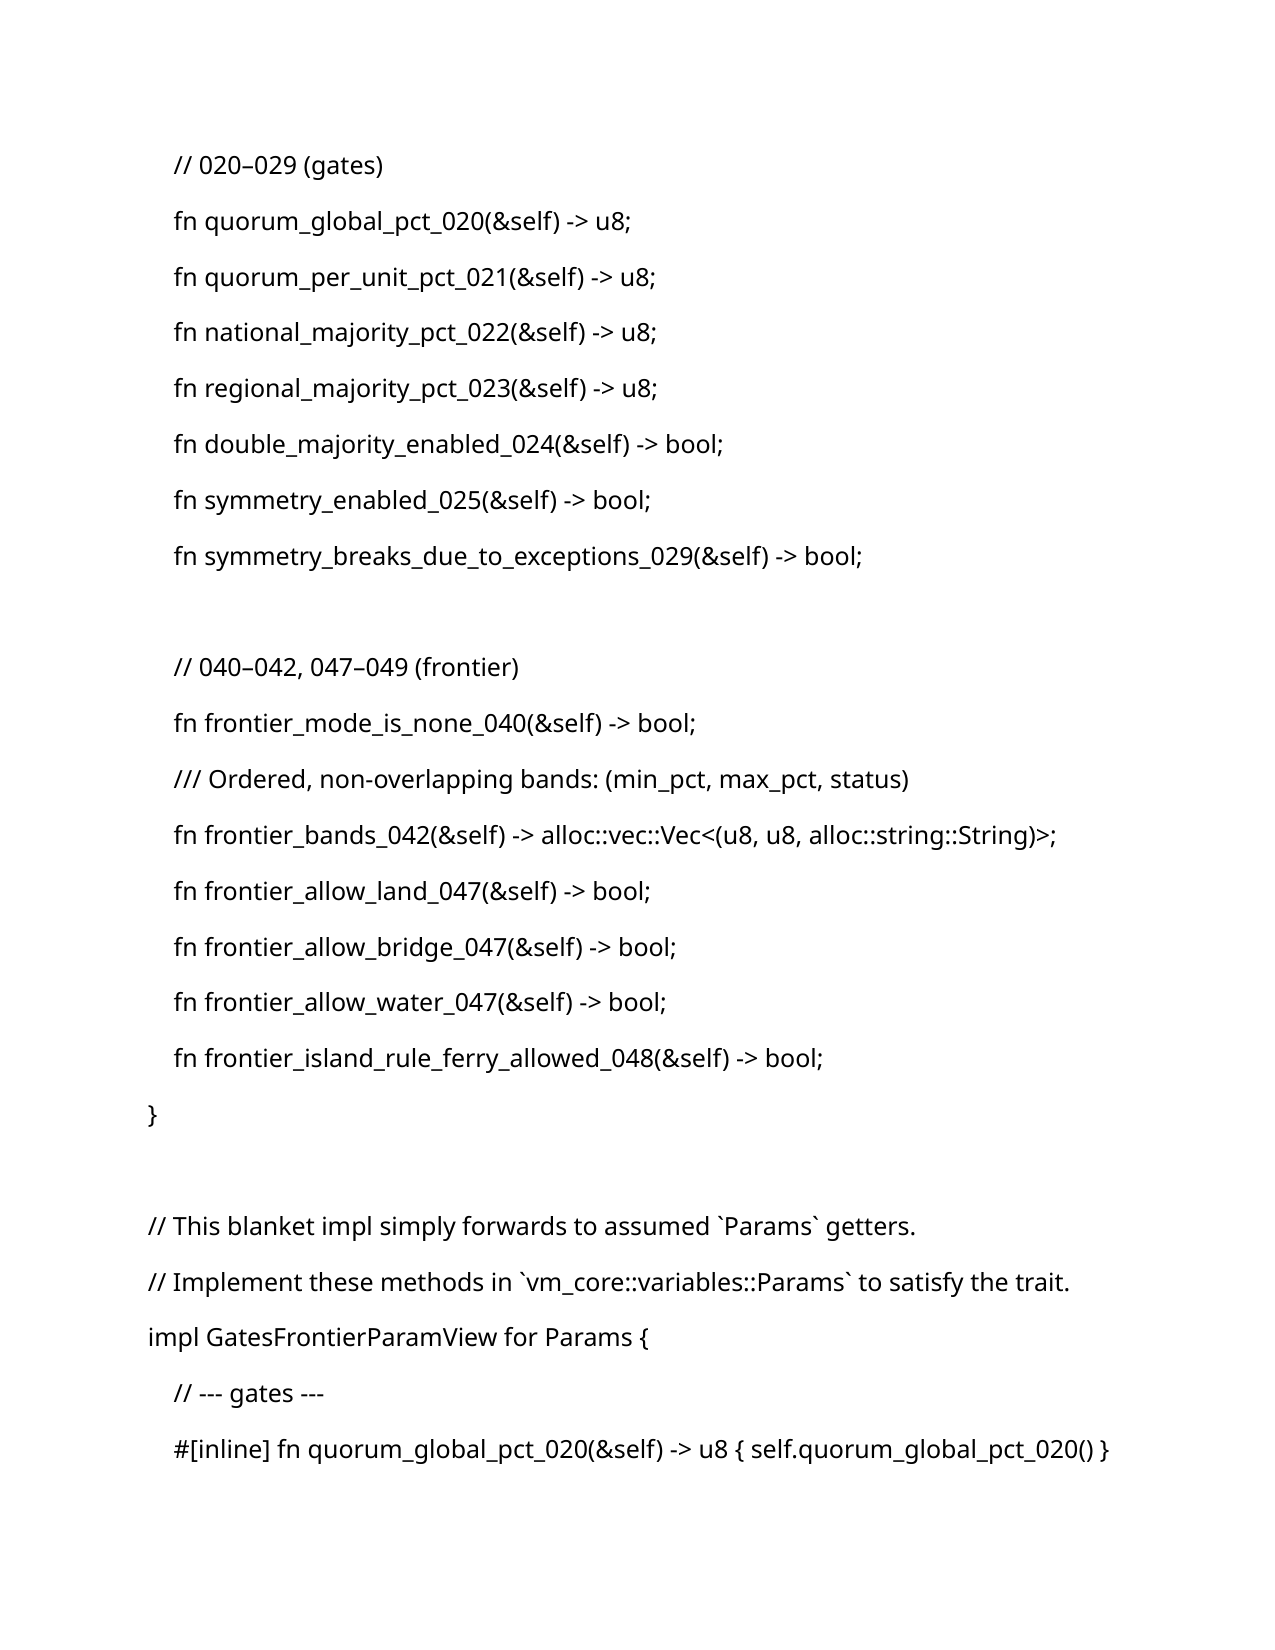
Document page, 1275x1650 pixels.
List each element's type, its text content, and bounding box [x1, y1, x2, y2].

text fn frontier_island_rule_ferry_allowed_048(&self) -> bool; [148, 1041, 1127, 1075]
text fn regional_majority_pct_023(&self) -> u8; [148, 371, 1127, 405]
text // This blanket impl simply forwards to assumed `Params` getters. [148, 1208, 1127, 1242]
text // Implement these methods in `vm_core::variables::Params` to satisfy the trait. [148, 1264, 1127, 1298]
text fn frontier_allow_bridge_047(&self) -> bool; [148, 929, 1127, 963]
text fn quorum_per_unit_pct_021(&self) -> u8; [148, 259, 1127, 293]
text fn frontier_mode_is_none_040(&self) -> bool; [148, 706, 1127, 740]
text fn double_majority_enabled_024(&self) -> bool; [148, 427, 1127, 461]
text fn frontier_allow_water_047(&self) -> bool; [148, 985, 1127, 1019]
text fn symmetry_enabled_025(&self) -> bool; [148, 483, 1127, 517]
text // 040–042, 047–049 (frontier) [148, 650, 1127, 684]
text } [148, 1097, 1127, 1131]
text fn frontier_bands_042(&self) -> alloc::vec::Vec<(u8, u8, alloc::string::String)>; [148, 818, 1127, 852]
text fn symmetry_breaks_due_to_exceptions_029(&self) -> bool; [148, 538, 1127, 572]
text impl GatesFrontierParamView for Params { [148, 1320, 1127, 1354]
text // 020–029 (gates) [148, 148, 1127, 182]
text fn national_majority_pct_022(&self) -> u8; [148, 315, 1127, 349]
text fn frontier_allow_land_047(&self) -> bool; [148, 873, 1127, 907]
text // --- gates --- [148, 1376, 1127, 1410]
text fn quorum_global_pct_020(&self) -> u8; [148, 203, 1127, 237]
text /// Ordered, non-overlapping bands: (min_pct, max_pct, status) [148, 762, 1127, 796]
text #[inline] fn quorum_global_pct_020(&self) -> u8 { self.quorum_global_pct_020() } [148, 1432, 1127, 1466]
